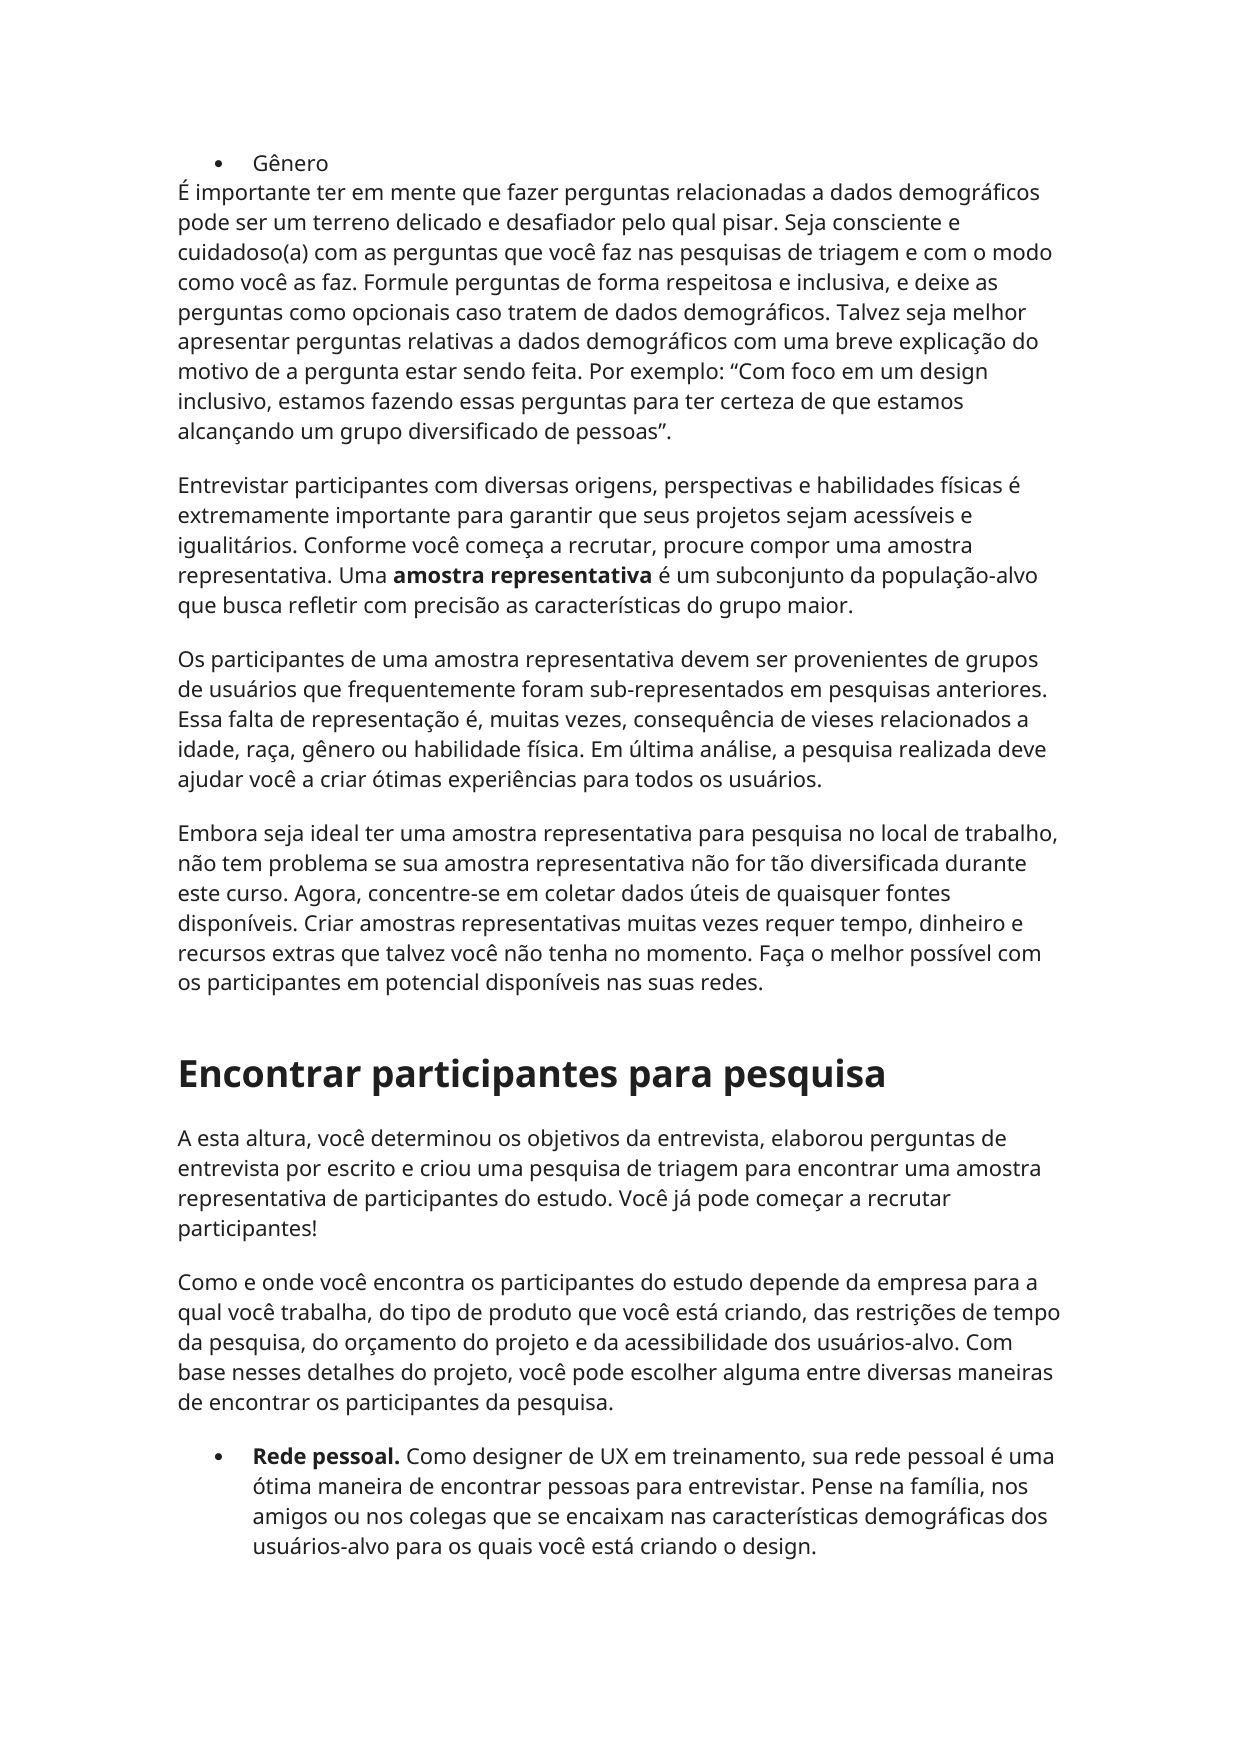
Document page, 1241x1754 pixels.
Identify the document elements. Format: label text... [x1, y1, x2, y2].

text Encontrar participantes para pesquisa [177, 1047, 1063, 1098]
text Entrevistar participantes com diversas origens, perspectivas e habilidades físicas é extremamente importante para garantir que seus projetos sejam acessíveis e igualitários. Conforme você começa a recrutar, procure compor uma amostra representativa. Uma amostra representativa é um subconjunto da população-alvo que busca refletir com precisão as características do grupo maior. [177, 471, 1063, 619]
text É importante ter em mente que fazer perguntas relacionadas a dados demográficos pode ser um terreno delicado e desafiador pelo qual pisar. Seja consciente e cuidadoso(a) com as perguntas que você faz nas pesquisas de triagem e com o modo como você as faz. Formule perguntas de forma respeitosa e inclusiva, e deixe as perguntas como opcionais caso tratem de dados demográficos. Talvez seja melhor apresentar perguntas relativas a dados demográficos com uma breve explicação do motivo de a pergunta estar sendo feita. Por exemplo: “Com foco em um design inclusivo, estamos fazendo essas perguntas para ter certeza de que estamos alcançando um grupo diversificado de pessoas”. [177, 177, 1063, 446]
text Embora seja ideal ter uma amostra representativa para pesquisa no local de trabalho, não tem problema se sua amostra representativa não for tão diversificada durante este curso. Agora, concentre-se em coletar dados úteis de quaisquer fontes disponíveis. Criar amostras representativas muitas vezes requer tempo, dinheiro e recursos extras que talvez você não tenha no momento. Faça o melhor possível com os participantes em potencial disponíveis nas suas redes. [177, 818, 1063, 997]
list Rede pessoal. Como designer de UX em treinamento, sua rede pessoal é uma ótima maneira de encontrar pessoas para entrevistar. Pense na família, nos amigos ou nos colegas que se encaixam nas características demográficas dos usuários-alvo para os quais você está criando o design. [215, 1441, 1063, 1561]
text A esta altura, você determinou os objetivos da entrevista, elaborou perguntas de entrevista por escrito e criou uma pesquisa de triagem para encontrar uma amostra representativa de participantes do estudo. Você já pode começar a recrutar participantes! [177, 1123, 1063, 1242]
text Os participantes de uma amostra representativa devem ser provenientes de grupos de usuários que frequentemente foram sub-representados em pesquisas anteriores. Essa falta de representação é, muitas vezes, consequência de vieses relacionados a idade, raça, gênero ou habilidade física. Em última análise, a pesquisa realizada deve ajudar você a criar ótimas experiências para todos os usuários. [177, 644, 1063, 793]
text Como e onde você encontra os participantes do estudo depende da empresa para a qual você trabalha, do tipo de produto que você está criando, das restrições de tempo da pesquisa, do orçamento do projeto e da acessibilidade dos usuários-alvo. Com base nesses detalhes do projeto, você pode escolher alguma entre diversas maneiras de encontrar os participantes da pesquisa. [177, 1267, 1063, 1416]
list Gênero [215, 148, 1063, 177]
